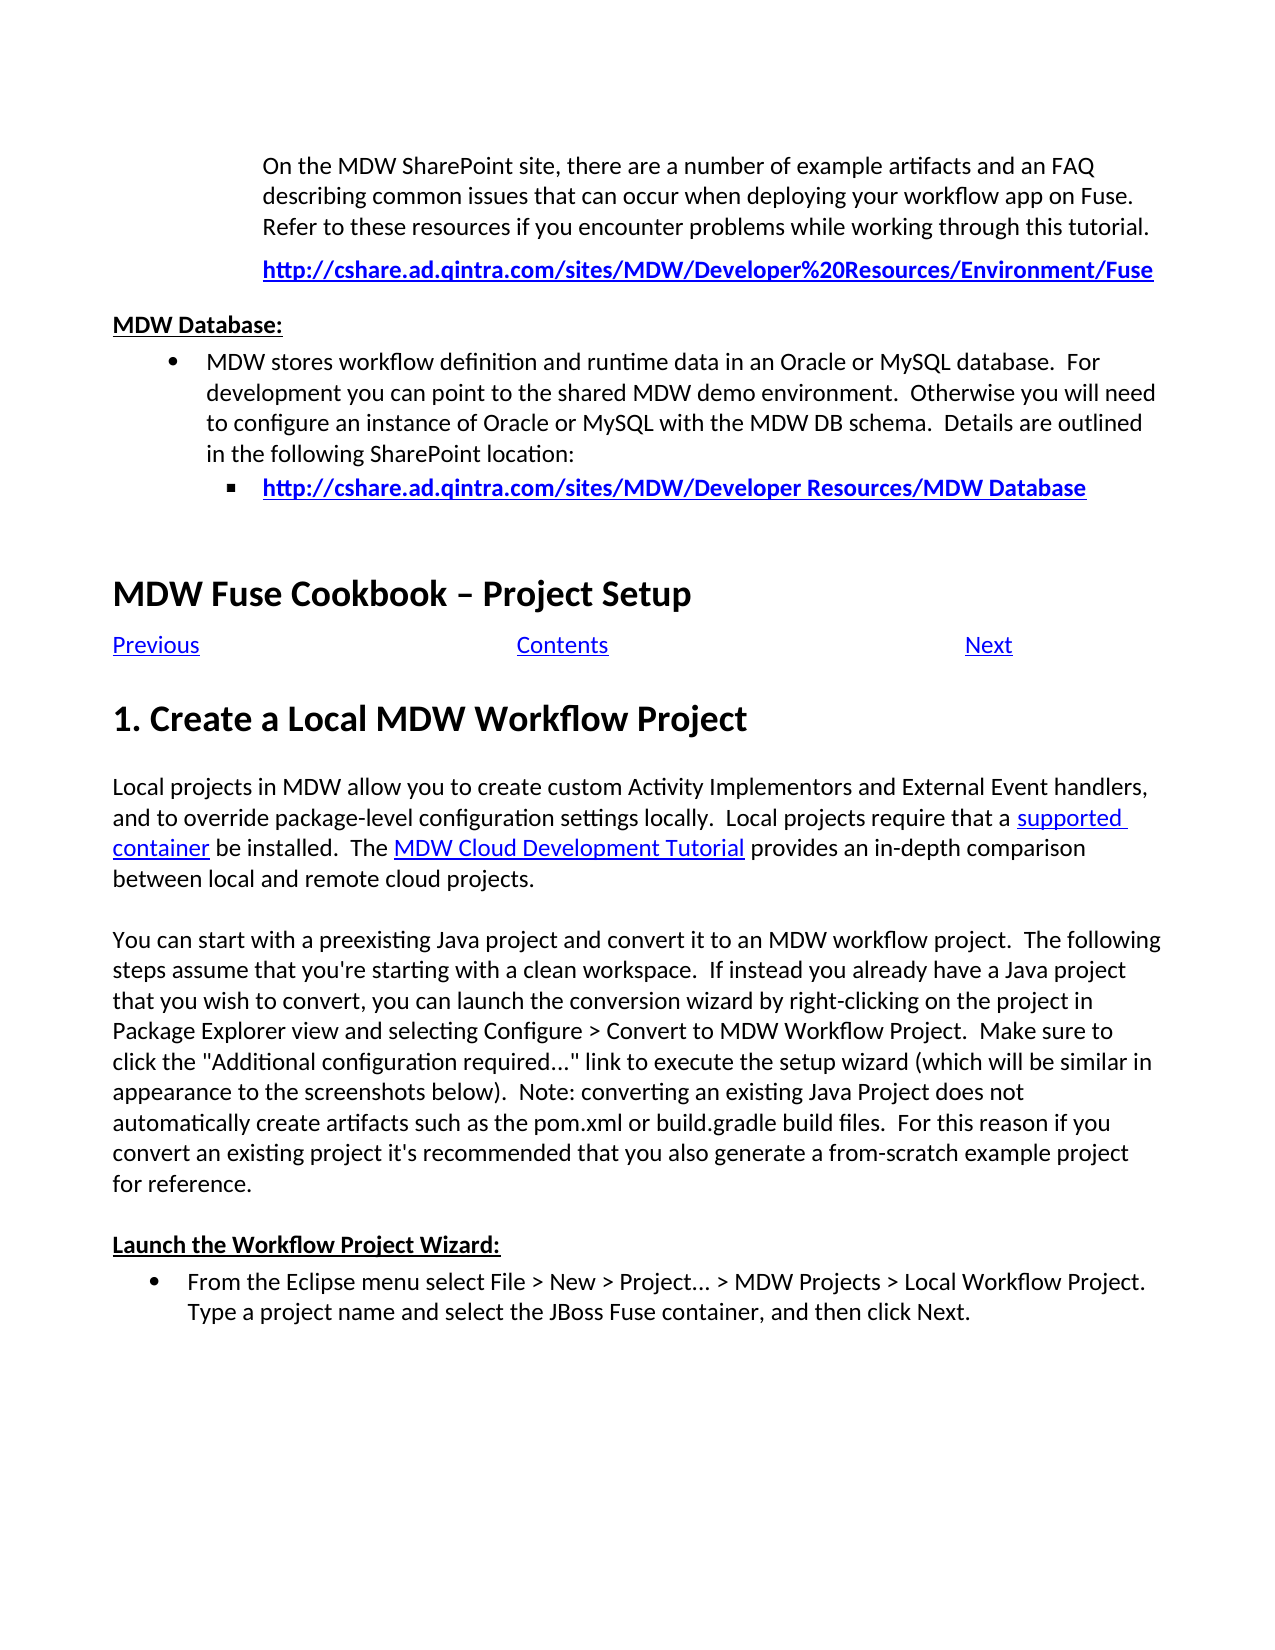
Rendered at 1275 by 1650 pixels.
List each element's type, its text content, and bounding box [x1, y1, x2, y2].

text MDW Database: [112, 309, 1162, 340]
text You can start with a preexisting Java project and convert it to an MDW workflow project. The following steps assume that you're starting with a clean workspace. If instead you already have a Java project that you wish to convert, you can launch the conversion wizard by right-clicking on the project in Package Explorer view and selecting Configure > Convert to MDW Workflow Project. Make sure to click the "Additional configuration required..." link to execute the setup wizard (which will be similar in appearance to the screenshots below). Note: converting an existing Java Project does not automatically create artifacts such as the pom.xml or build.gradle build files. For this reason if you convert an existing project it's recommended that you also generate a from-scratch example project for reference. [112, 924, 1162, 1198]
list From the Eclipse menu select File > New > Project... > MDW Projects > Local Workflow Project. Type a project name and select the JBoss Fuse container, and then click Next. [150, 1266, 1162, 1327]
list MDW stores workflow definition and runtime data in an Oracle or MySQL database. For development you can point to the shared MDW demo environment. Otherwise you will need to configure an instance of Oracle or MySQL with the MDW DB schema. Details are outlined in the following SharePoint location: [169, 346, 1162, 468]
list http://cshare.ad.qintra.com/sites/MDW/Developer Resources/MDW Database [225, 473, 1162, 503]
text MDW Fuse Cookbook – Project Setup [112, 570, 1162, 616]
text 1. Create a Local MDW Workflow Project [112, 695, 1162, 741]
text Launch the Workflow Project Wizard: [112, 1229, 1162, 1259]
text Local projects in MDW allow you to create custom Activity Implementors and External Event handlers, and to override package-level configuration settings locally. Local projects require that a supported container be installed. The MDW Cloud Development Tutorial provides an in-depth comparison between local and remote cloud projects. [112, 771, 1162, 893]
text Previous Contents Next [112, 629, 1162, 659]
text On the MDW SharePoint site, there are a number of example artifacts and an FAQ describing common issues that can occur when deploying your workflow app on Fuse. Refer to these resources if you encounter problems while working through this tutorial. [262, 150, 1162, 242]
text http://cshare.ad.qintra.com/sites/MDW/Developer%20Resources/Environment/Fuse [262, 254, 1162, 284]
